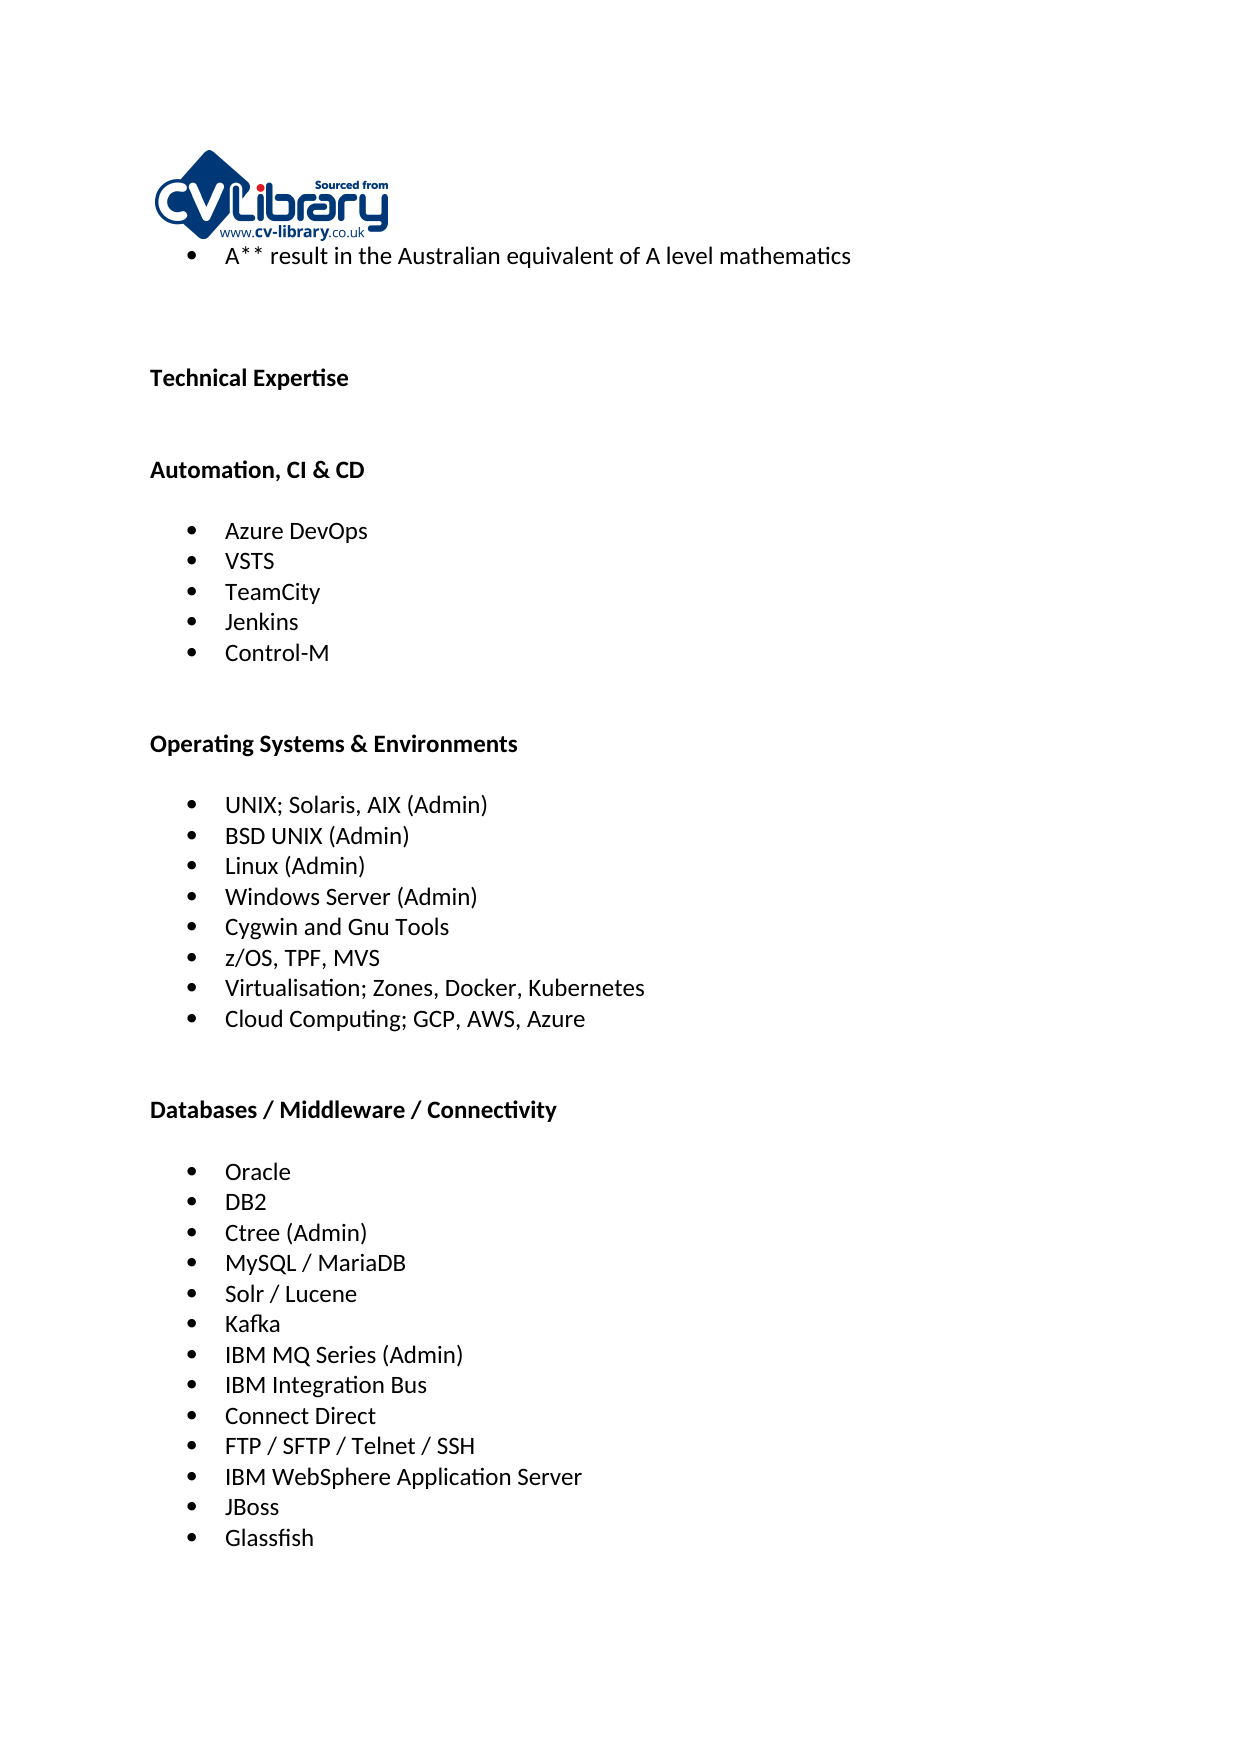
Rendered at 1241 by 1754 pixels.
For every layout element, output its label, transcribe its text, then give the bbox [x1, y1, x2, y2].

list Virtualisation; Zones, Docker, Kubernetes [187, 973, 1090, 1003]
list Linux (Admin) [187, 851, 1090, 881]
list Windows Server (Admin) [187, 881, 1090, 912]
list Cygwin and Gnu Tools [187, 912, 1090, 942]
list TeamCity [187, 576, 1090, 606]
list FTP / SFTP / Telnet / SSH [187, 1430, 1090, 1461]
list MySQL / MariaDB [187, 1247, 1090, 1278]
list DB2 [187, 1186, 1090, 1217]
list IBM MQ Series (Admin) [187, 1339, 1090, 1369]
list UNIX; Solaris, AIX (Admin) [187, 789, 1090, 820]
picture [150, 150, 393, 241]
list Control-M [187, 637, 1090, 667]
text Databases / Middleware / Connectivity [150, 1095, 1090, 1125]
list Kafka [187, 1308, 1090, 1339]
list Glassfish [187, 1522, 1090, 1552]
text Technical Expertise [150, 362, 1090, 393]
list IBM Integration Bus [187, 1369, 1090, 1400]
list Azure DevOps [187, 515, 1090, 545]
list Connect Direct [187, 1400, 1090, 1430]
list Cloud Computing; GCP, AWS, Azure [187, 1003, 1090, 1034]
list A** result in the Australian equivalent of A level mathematics [187, 208, 1090, 271]
list Ctree (Admin) [187, 1217, 1090, 1247]
list Oracle [187, 1156, 1090, 1186]
text Automation, CI & CD [150, 454, 1090, 484]
list BSD UNIX (Admin) [187, 820, 1090, 851]
list z/OS, TPF, MVS [187, 942, 1090, 973]
list IBM WebSphere Application Server [187, 1461, 1090, 1491]
list Solr / Lucene [187, 1278, 1090, 1308]
list JBoss [187, 1491, 1090, 1522]
list VSTS [187, 545, 1090, 576]
text Operating Systems & Environments [150, 728, 1090, 759]
list Jenkins [187, 606, 1090, 637]
